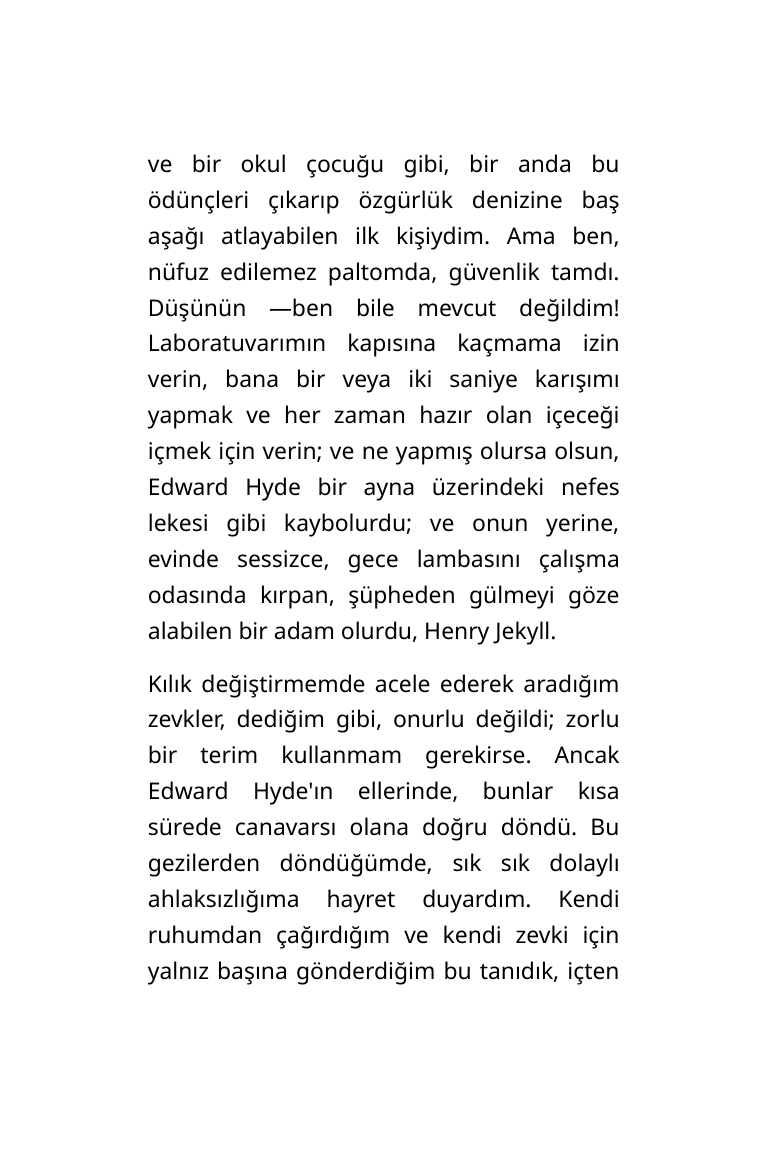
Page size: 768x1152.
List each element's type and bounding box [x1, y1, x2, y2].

text [148, 148, 620, 646]
text [148, 667, 620, 986]
